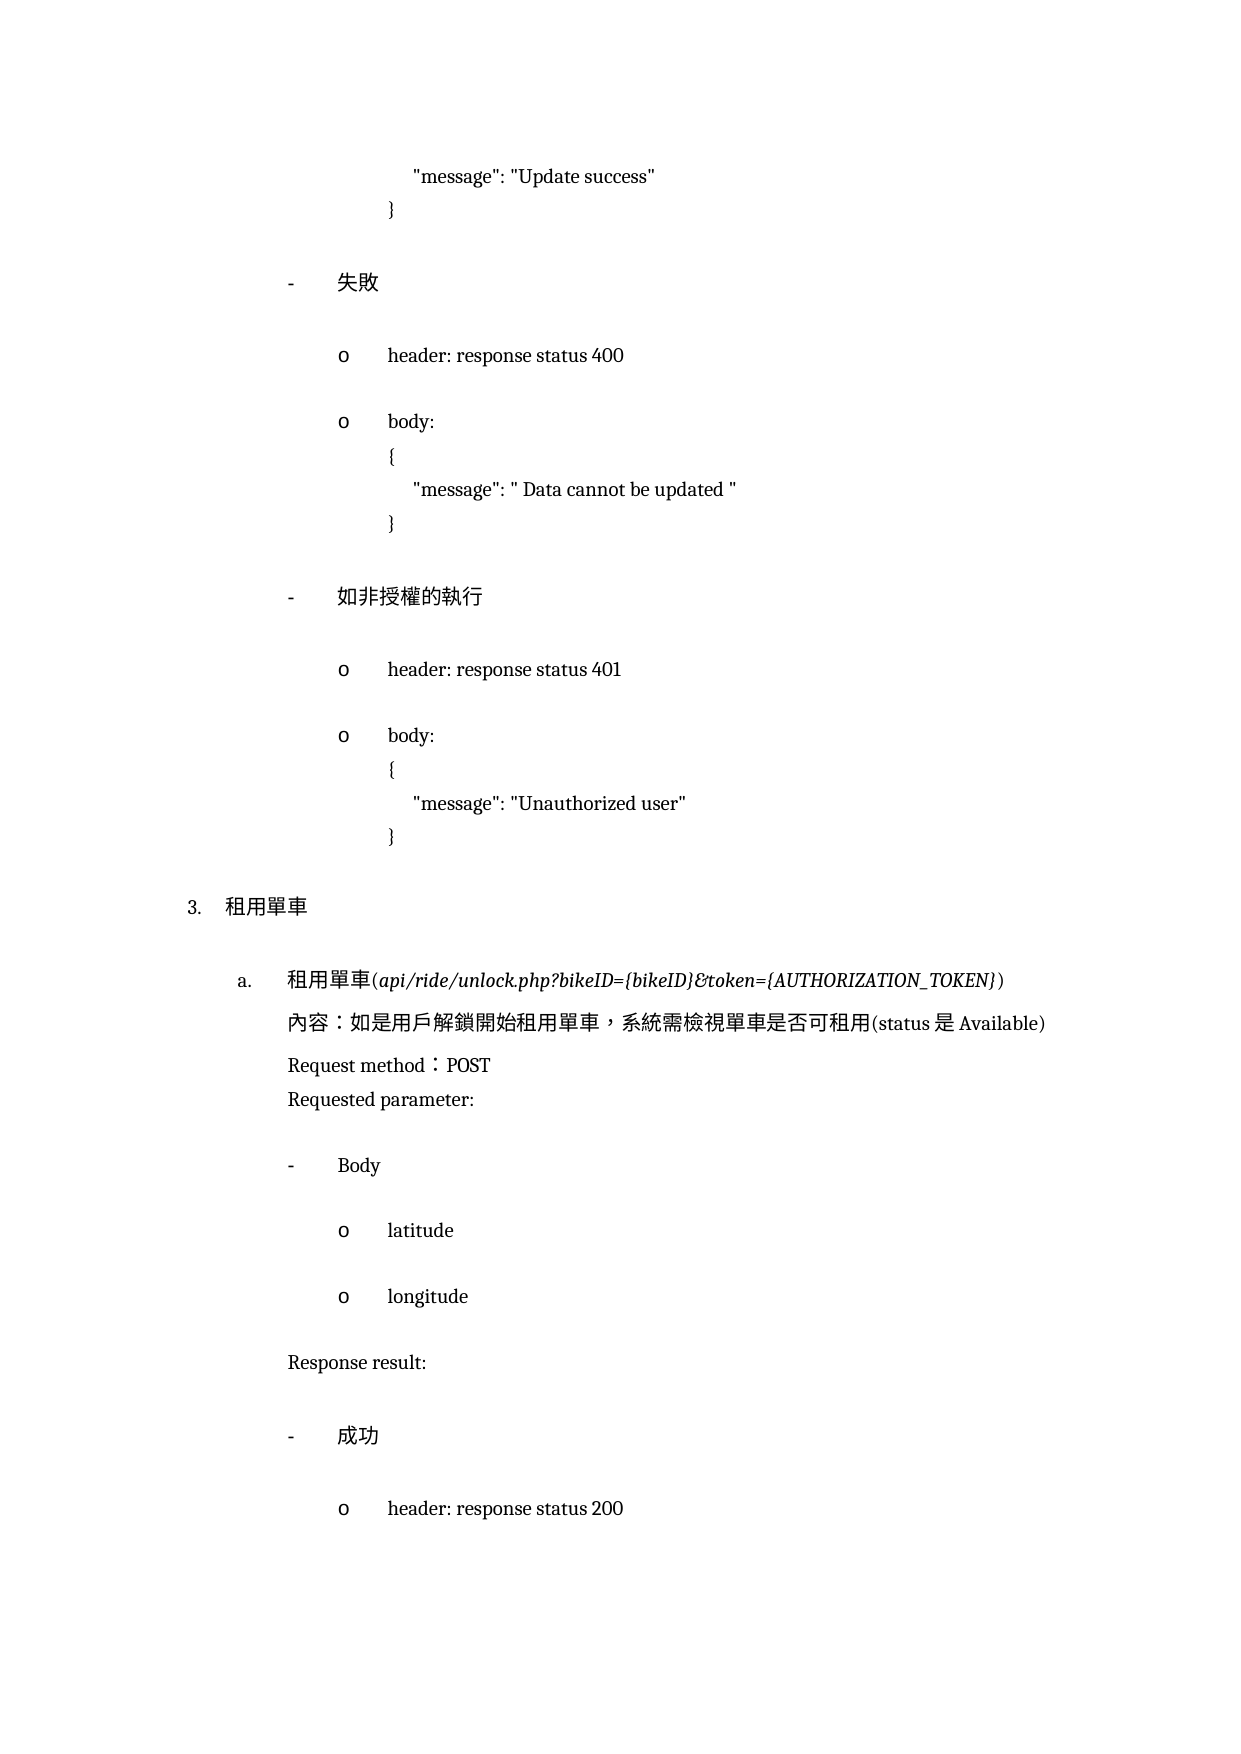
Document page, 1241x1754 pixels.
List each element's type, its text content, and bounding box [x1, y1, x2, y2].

list 租用單車(api/ride/unlock.php?bikeID={bikeID}&token={AUTHORIZATION_TOKEN}) 內容：如是用戶解鎖開始租用單車，系統需檢視單車是否可租用(status是Available) Request method：POST Requested parameter: [237, 963, 1053, 1112]
list latitude [337, 1218, 1053, 1243]
list 失敗 [287, 263, 1053, 300]
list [337, 164, 1053, 222]
list 如非授權的執行 [287, 576, 1053, 614]
list 租用單車 [187, 890, 1053, 920]
list Body [287, 1153, 1053, 1177]
list header: response status 401 [337, 657, 1053, 682]
list Response result: [287, 1351, 1053, 1375]
list 成功 [287, 1416, 1053, 1453]
list body: { "message": "Unauthorized user" } [337, 723, 1053, 849]
list header: response status 400 [337, 344, 1053, 369]
list body: { "message": " Data cannot be updated " } [337, 410, 1053, 536]
list longitude [337, 1285, 1053, 1310]
list header: response status 200 [337, 1497, 1053, 1522]
